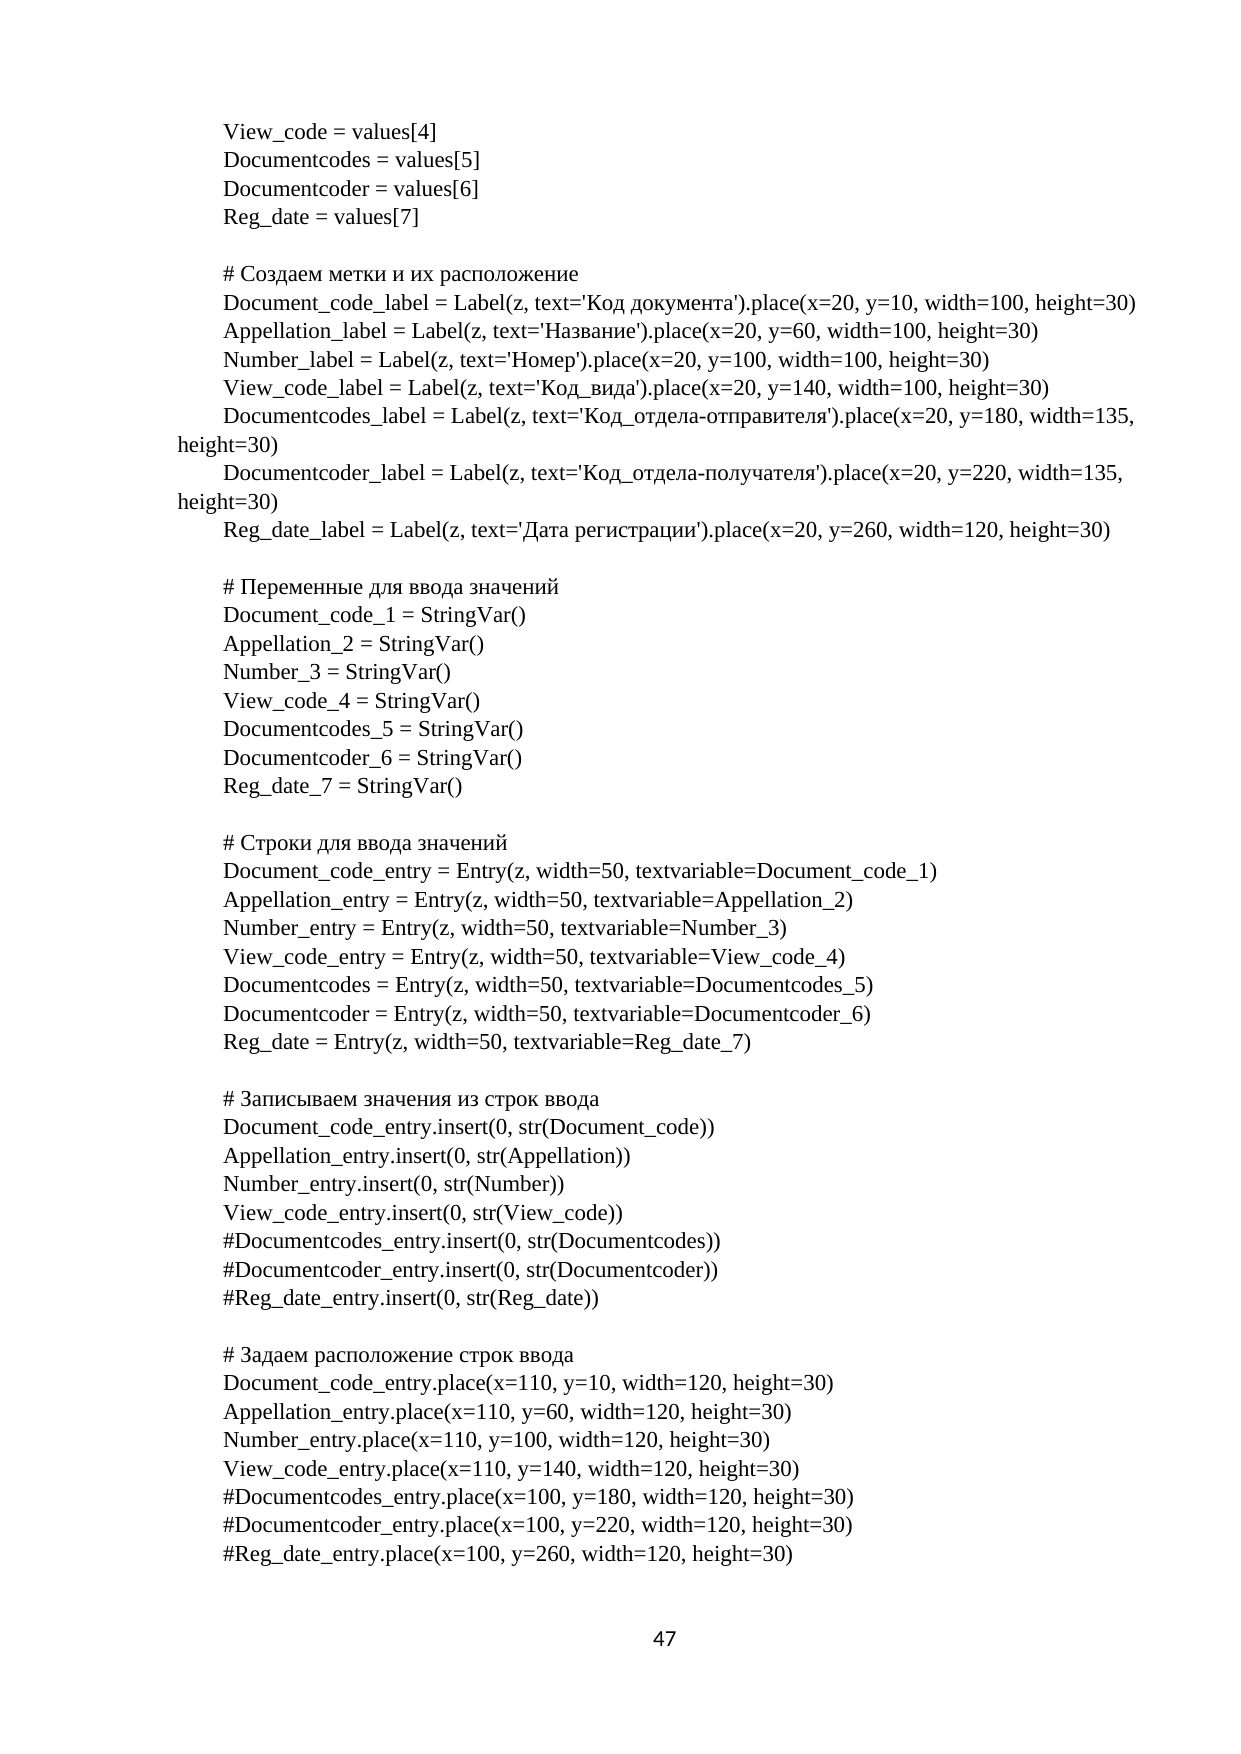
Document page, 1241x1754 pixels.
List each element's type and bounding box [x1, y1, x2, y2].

text [177, 118, 1152, 1623]
